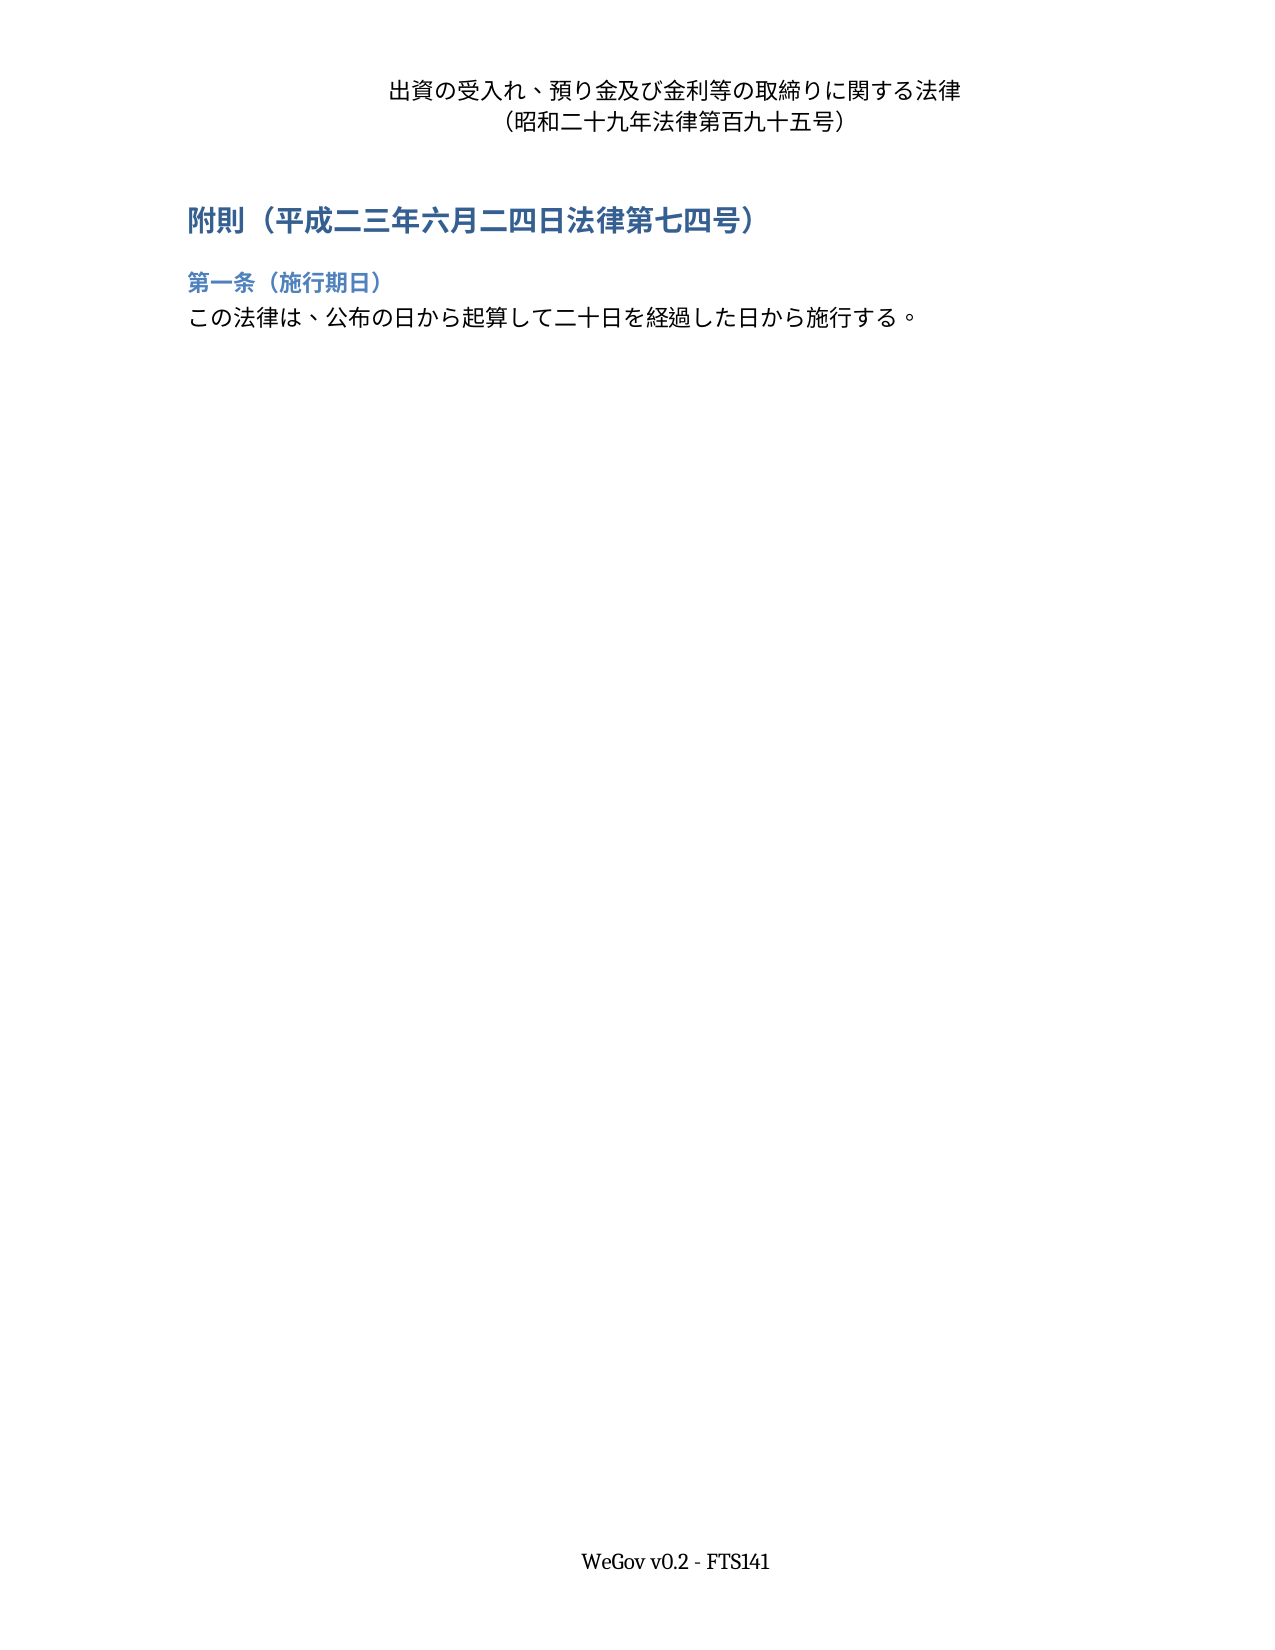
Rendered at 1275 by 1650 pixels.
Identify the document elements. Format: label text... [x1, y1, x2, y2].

subtitle 第一条（施行期日） [187, 266, 1087, 298]
text この法律は、公布の日から起算して二十日を経過した日から施行する。 [187, 302, 1087, 334]
subtitle 附則（平成二三年六月二四日法律第七四号） [187, 200, 1087, 240]
